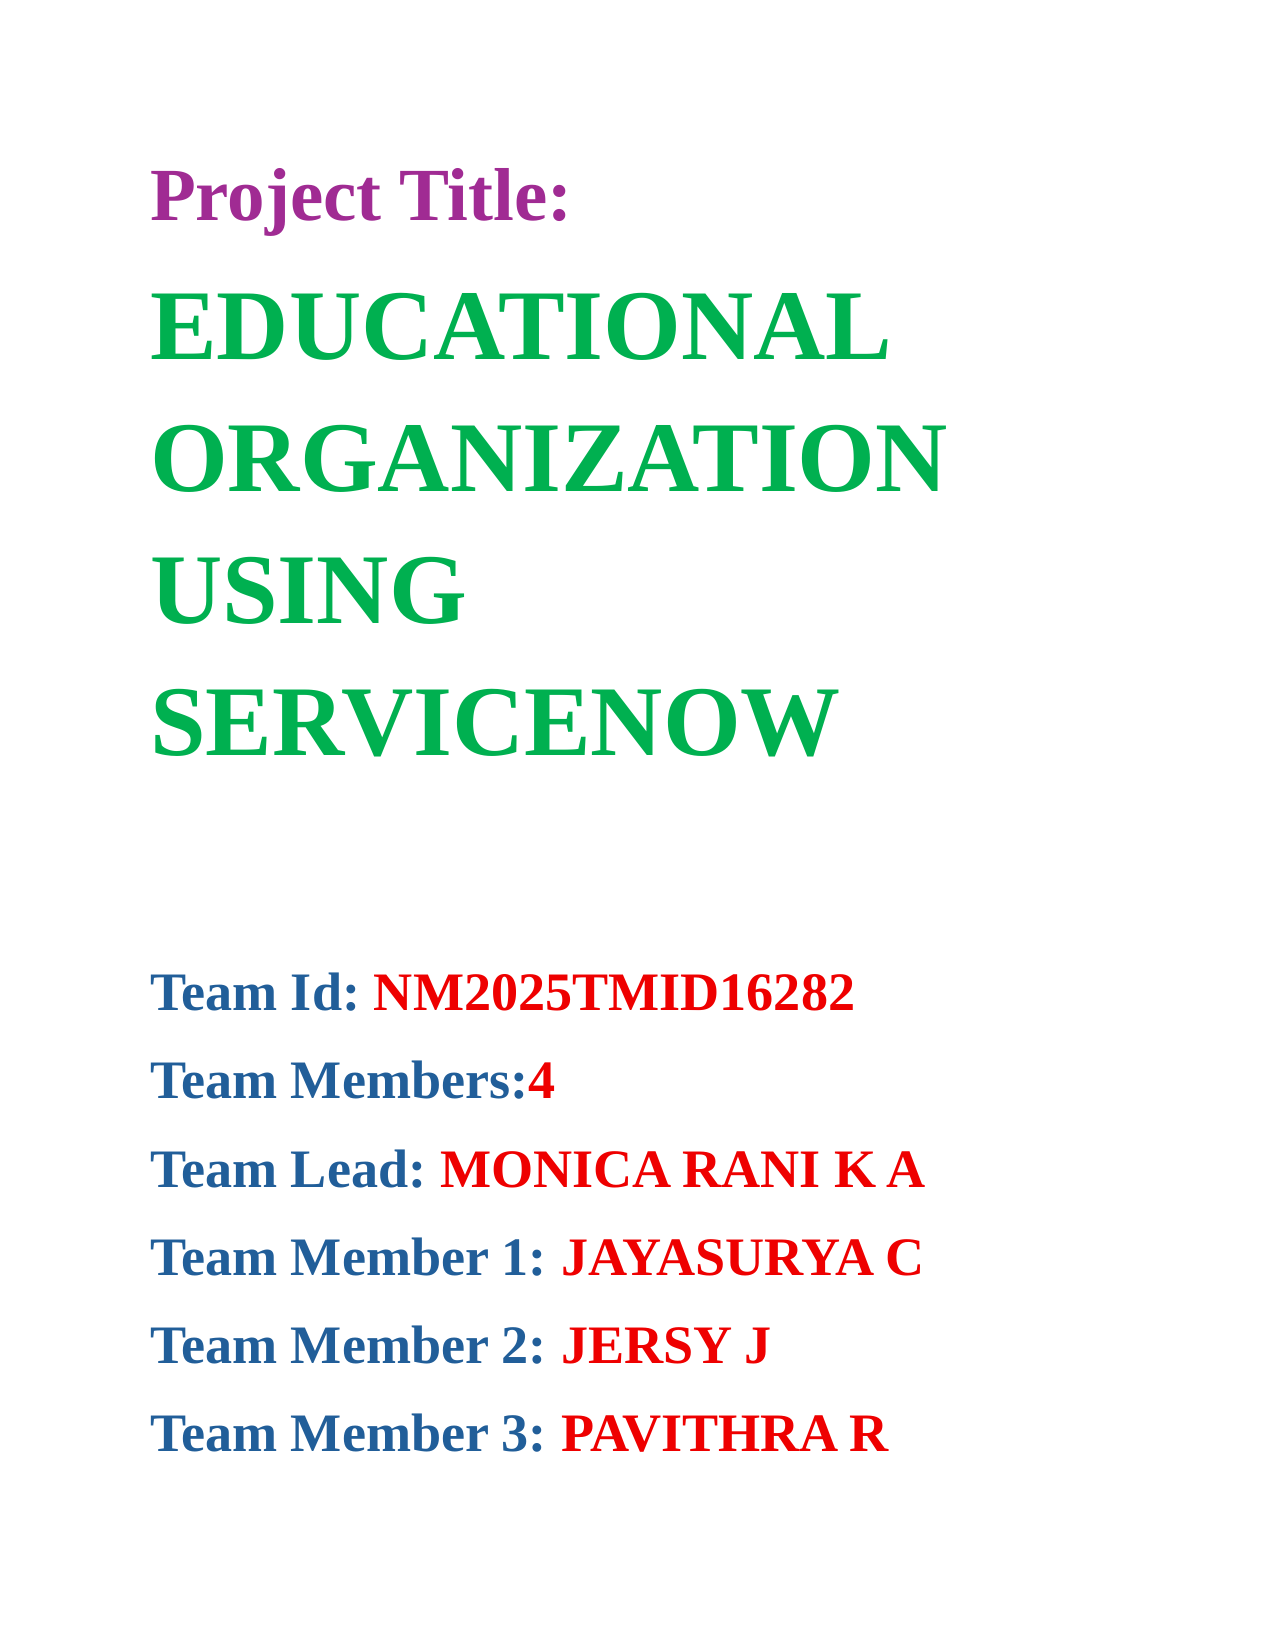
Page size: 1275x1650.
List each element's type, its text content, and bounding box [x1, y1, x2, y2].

text Team Member 3: PAVITHRA R [150, 1401, 1125, 1463]
text Team Lead: MONICA RANI K A [150, 1137, 1125, 1199]
text Team Member 1: JAYASURYA C [150, 1225, 1125, 1287]
text Team Id: NM2025TMID16282 [150, 960, 1125, 1022]
text Team Member 2: JERSY J [150, 1313, 1125, 1375]
text EDUCATIONAL ORGANIZATION USING SERVICENOW [150, 266, 1125, 777]
text Team Members:4 [150, 1048, 1125, 1111]
text Project Title: [150, 150, 1125, 236]
